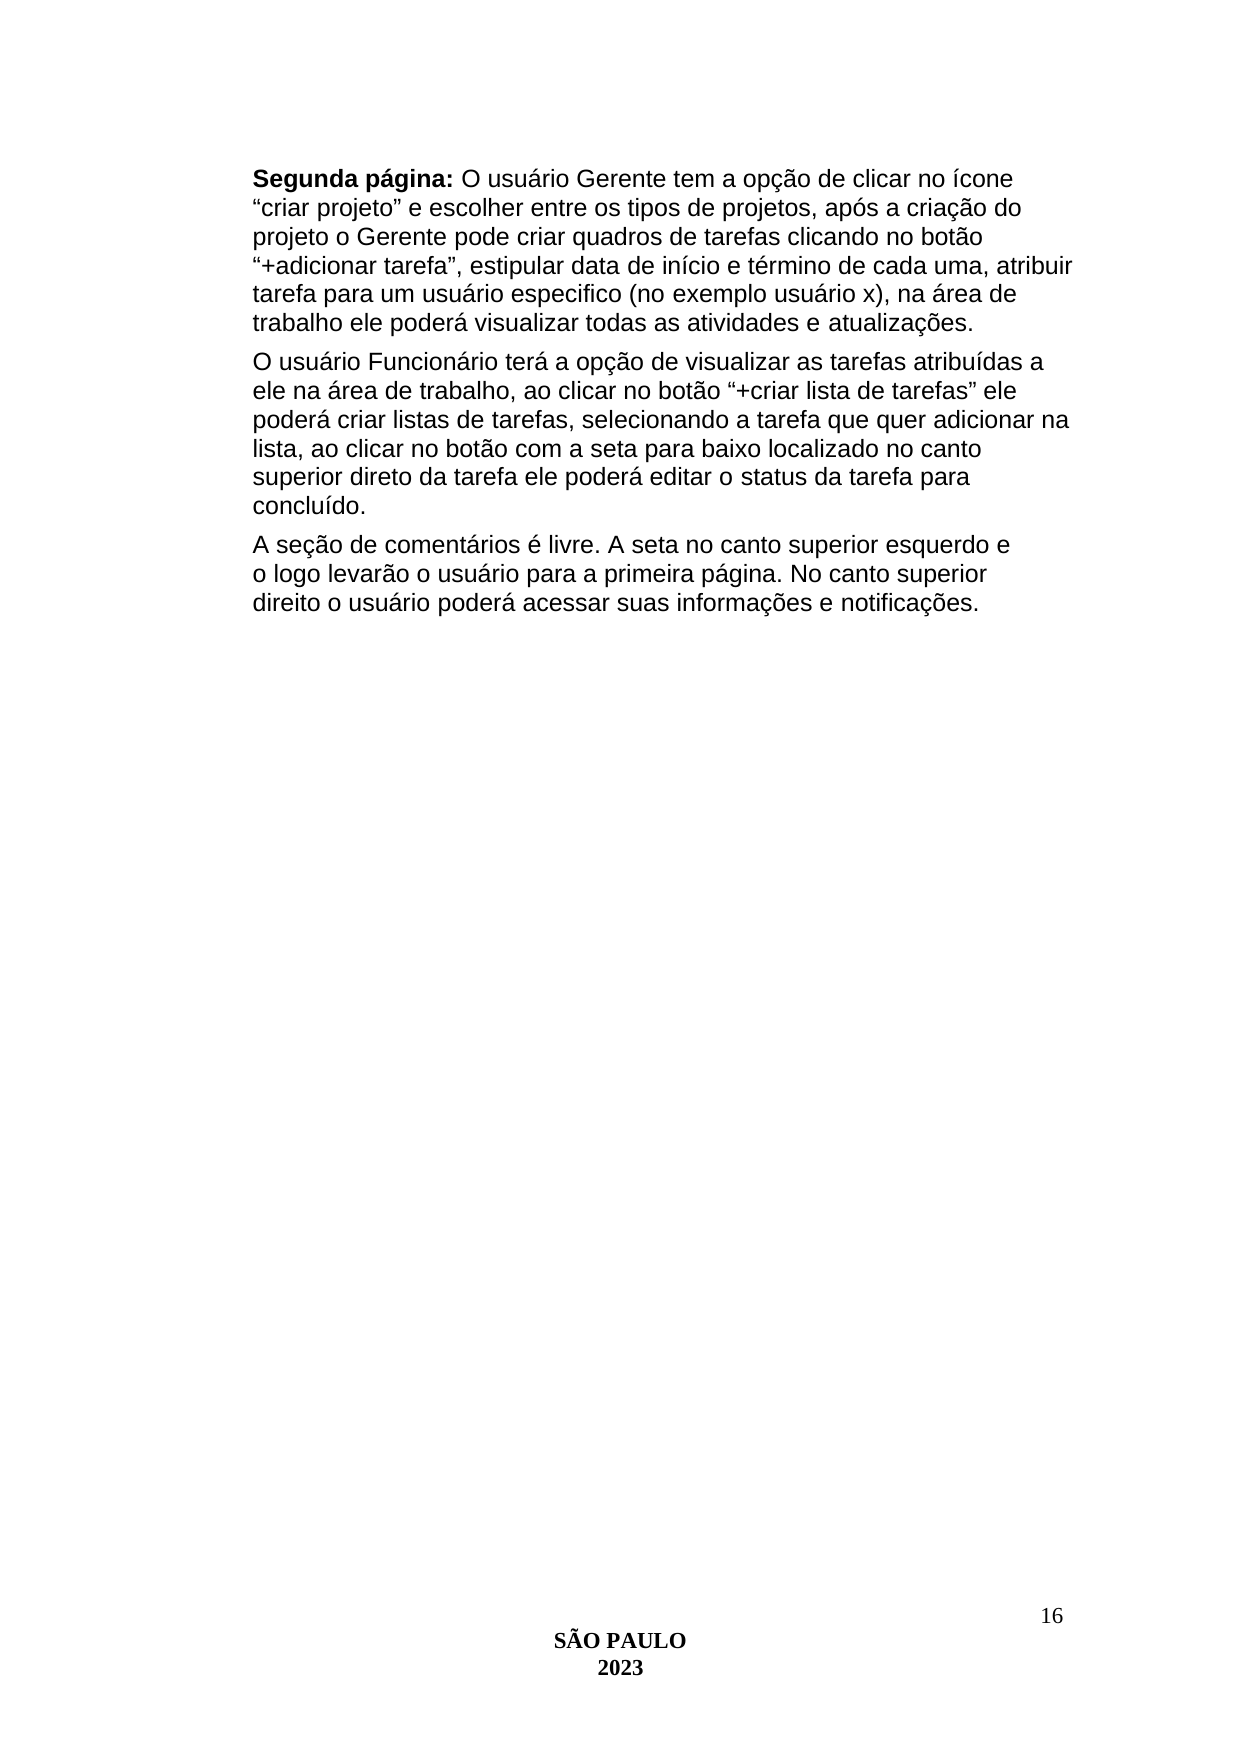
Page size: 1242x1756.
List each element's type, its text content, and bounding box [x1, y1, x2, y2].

text O usuário Funcionário terá a opção de visualizar as tarefas atribuídas a ele na área de trabalho, ao clicar no botão “+criar lista de tarefas” ele poderá criar listas de tarefas, selecionando a tarefa que quer adicionar na lista, ao clicar no botão com a seta para baixo localizado no canto superior direto da tarefa ele poderá editar o status da tarefa para concluído. [252, 347, 1075, 520]
text Segunda página: O usuário Gerente tem a opção de clicar no ícone “criar projeto” e escolher entre os tipos de projetos, após a criação do projeto o Gerente pode criar quadros de tarefas clicando no botão “+adicionar tarefa”, estipular data de início e término de cada uma, atribuir tarefa para um usuário especifico (no exemplo usuário x), na área de trabalho ele poderá visualizar todas as atividades e atualizações. [252, 164, 1074, 337]
text A seção de comentários é livre. A seta no canto superior esquerdo e o logo levarão o usuário para a primeira página. No canto superior direito o usuário poderá acessar suas informações e notificações. [252, 530, 1019, 617]
